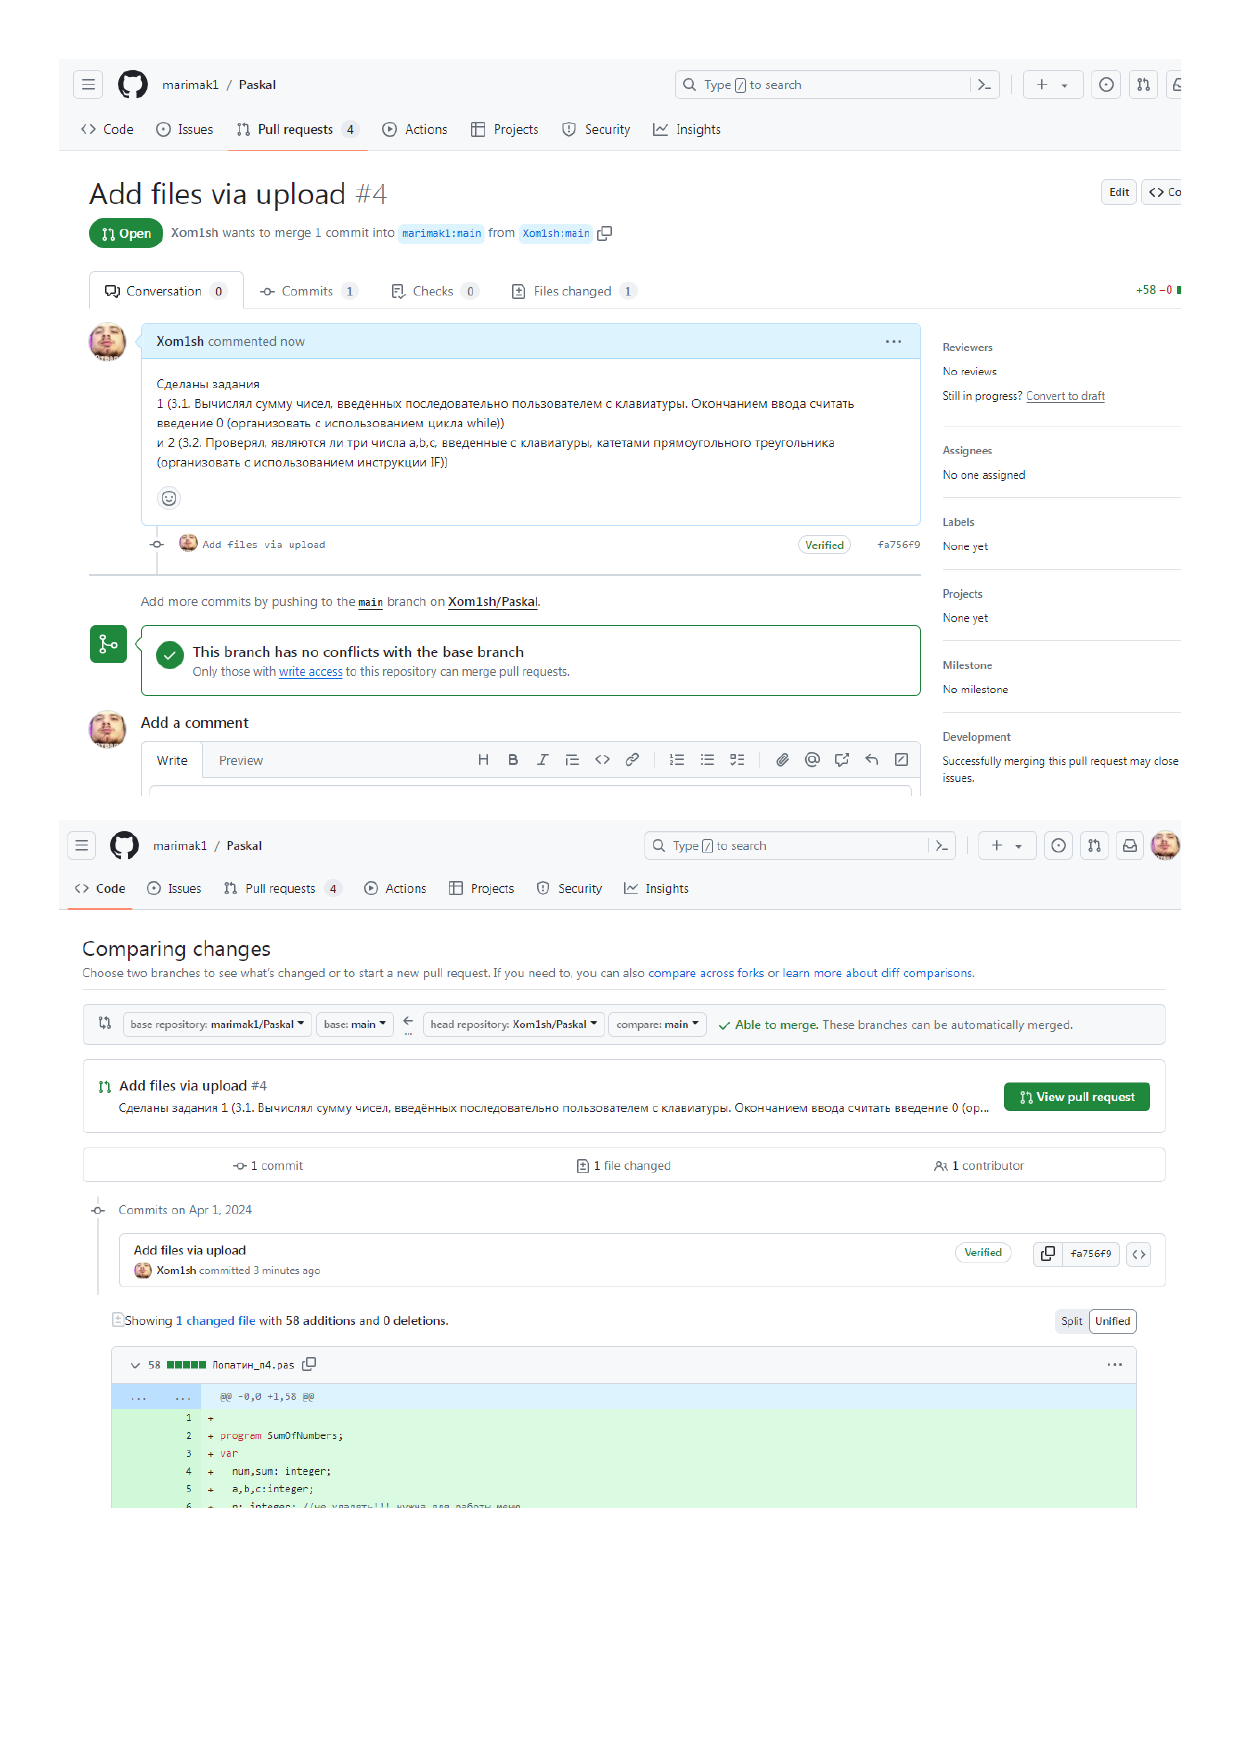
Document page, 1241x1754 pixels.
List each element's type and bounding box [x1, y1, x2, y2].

picture [59, 59, 1182, 796]
picture [59, 820, 1182, 1508]
